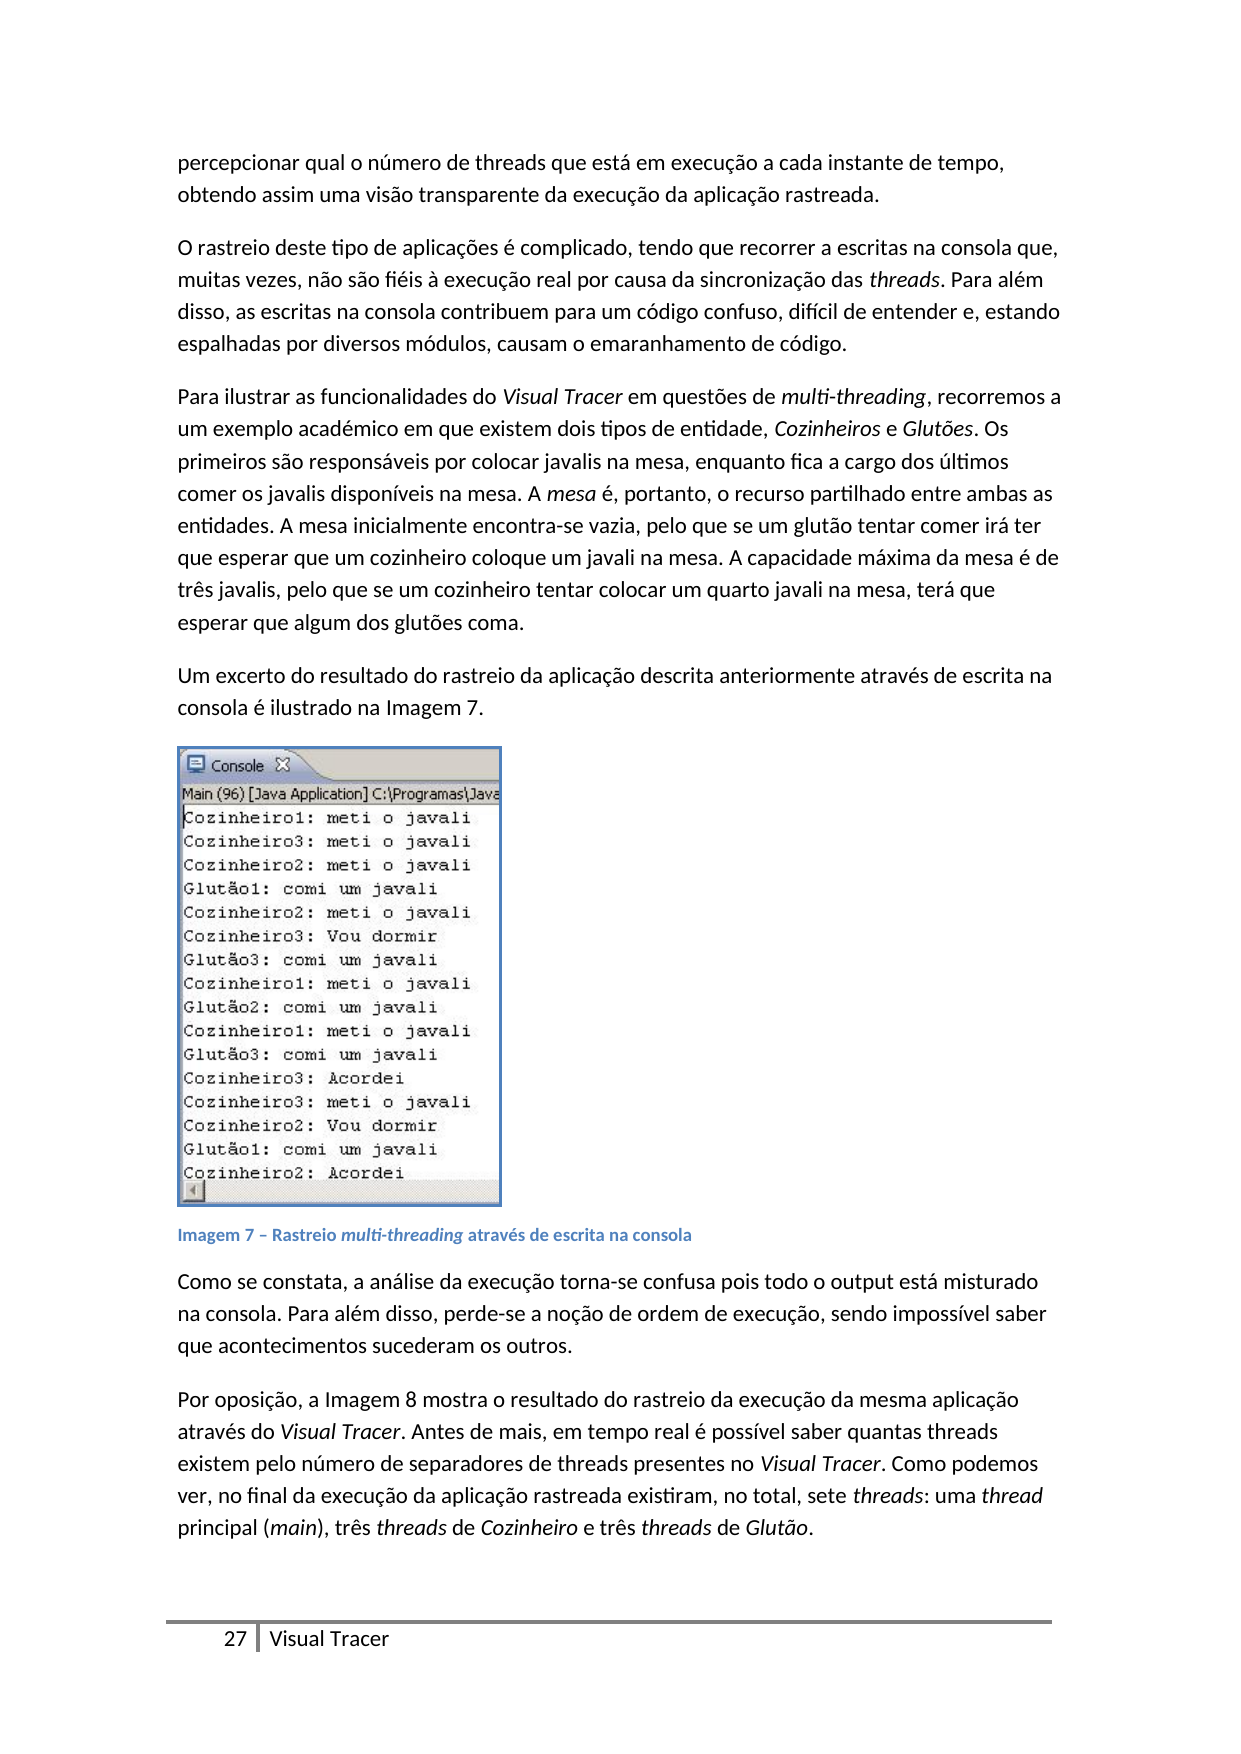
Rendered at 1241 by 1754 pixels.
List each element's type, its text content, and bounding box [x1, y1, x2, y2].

text Como se constata, a análise da execução torna-se confusa pois todo o output está misturado na consola. Para além disso, perde-se a noção de ordem de execução, sendo impossível saber que acontecimentos sucederam os outros. [177, 1267, 1063, 1360]
text Um excerto do resultado do rastreio da aplicação descrita anteriormente através de escrita na consola é ilustrado na Imagem 7. [177, 661, 1063, 721]
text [177, 148, 1063, 208]
text Para ilustrar as funcionalidades do Visual Tracer em questões de multi-threading, recorremos a um exemplo académico em que existem dois tipos de entidade, Cozinheiros e Glutões. Os primeiros são responsáveis por colocar javalis na mesa, enquanto fica a cargo dos últimos comer os javalis disponíveis na mesa. A mesa é, portanto, o recurso partilhado entre ambas as entidades. A mesa inicialmente encontra-se vazia, pelo que se um glutão tentar comer irá ter que esperar que um cozinheiro coloque um javali na mesa. A capacidade máxima da mesa é de três javalis, pelo que se um cozinheiro tentar colocar um quarto javali na mesa, terá que esperar que algum dos glutões coma. [177, 382, 1063, 636]
text O rastreio deste tipo de aplicações é complicado, tendo que recorrer a escritas na consola que, muitas vezes, não são fiéis à execução real por causa da sincronização das threads. Para além disso, as escritas na consola contribuem para um código confuso, difícil de entender e, estando espalhadas por diversos módulos, causam o emaranhamento de código. [177, 233, 1063, 357]
text Por oposição, a Imagem 8 mostra o resultado do rastreio da execução da mesma aplicação através do Visual Tracer. Antes de mais, em tempo real é possível saber quantas threads existem pelo número de separadores de threads presentes no Visual Tracer. Como podemos ver, no final da execução da aplicação rastreada existiram, no total, sete threads: uma thread principal (main), três threads de Cozinheiro e três threads de Glutão. [177, 1385, 1063, 1541]
picture [180, 749, 499, 1204]
